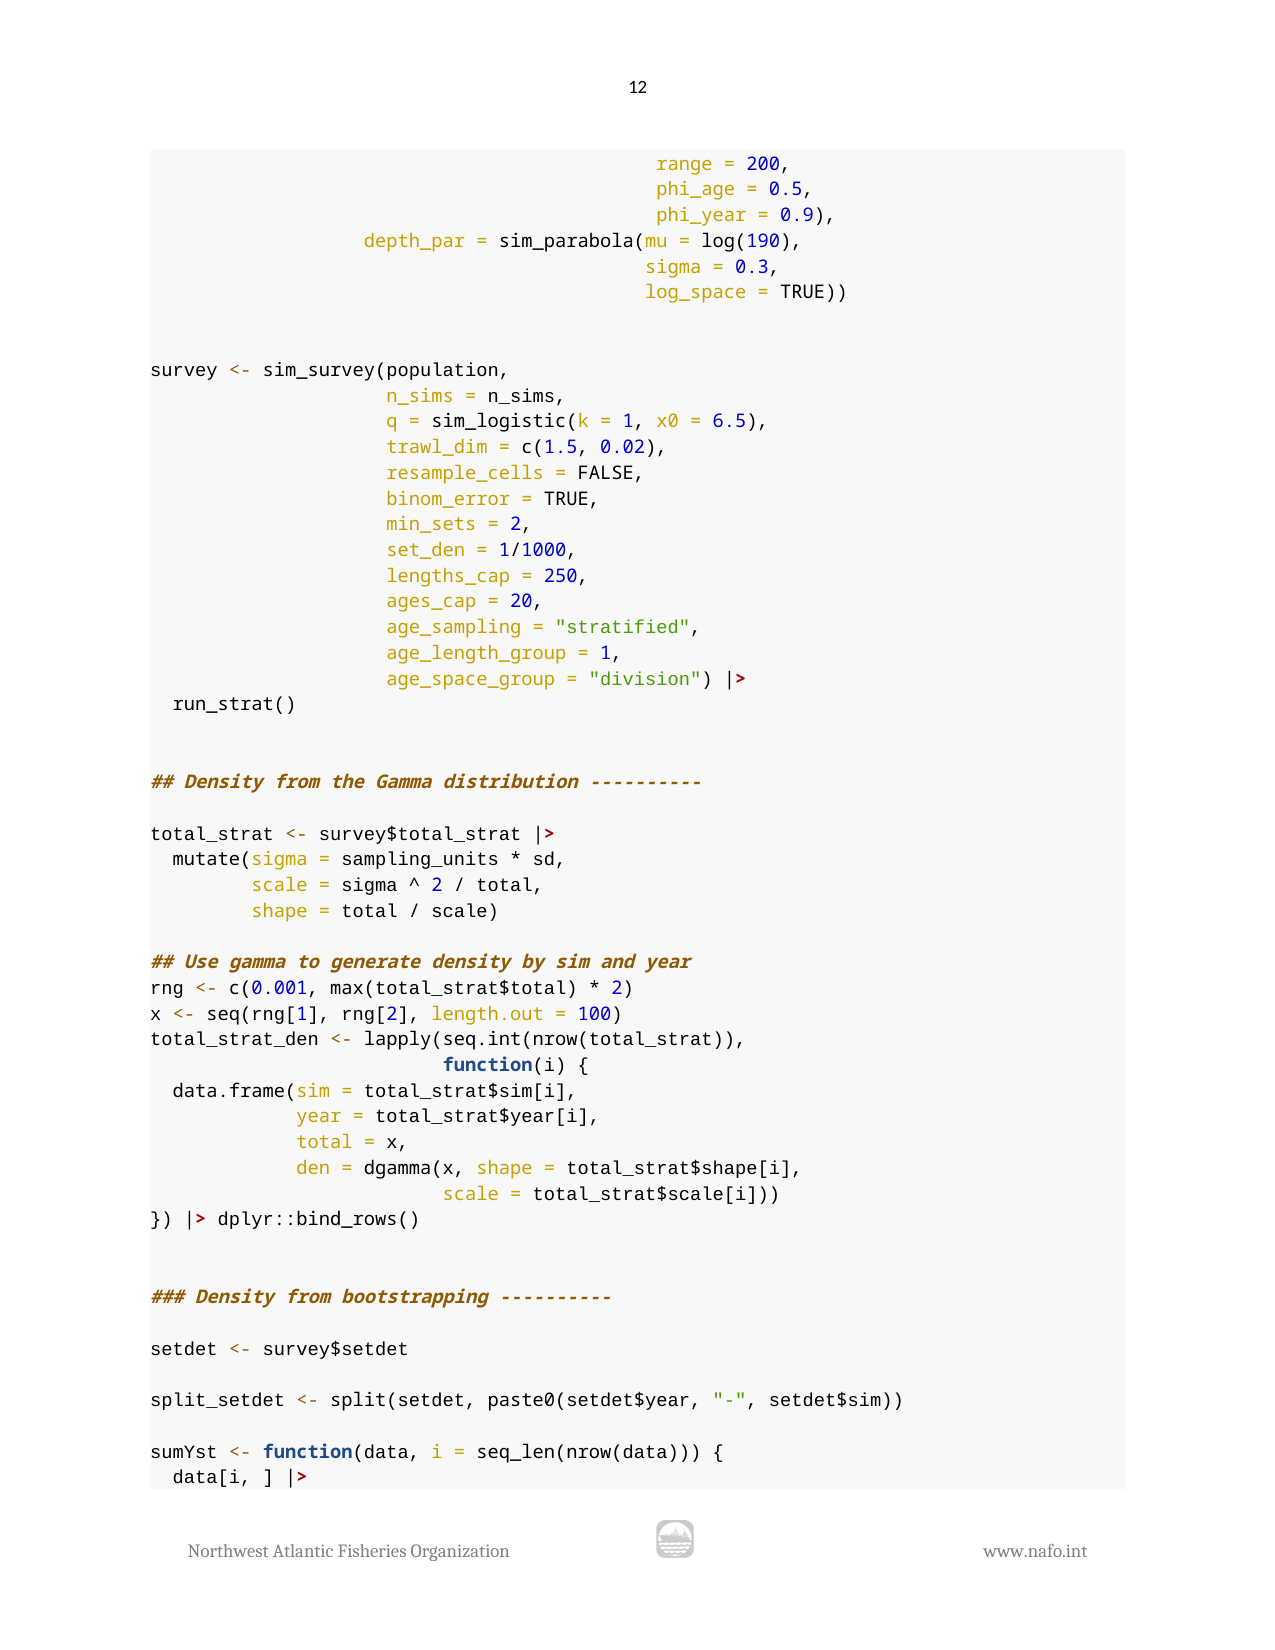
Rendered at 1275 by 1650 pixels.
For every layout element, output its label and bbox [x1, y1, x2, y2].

picture [656, 1520, 694, 1558]
text [150, 150, 1125, 1489]
